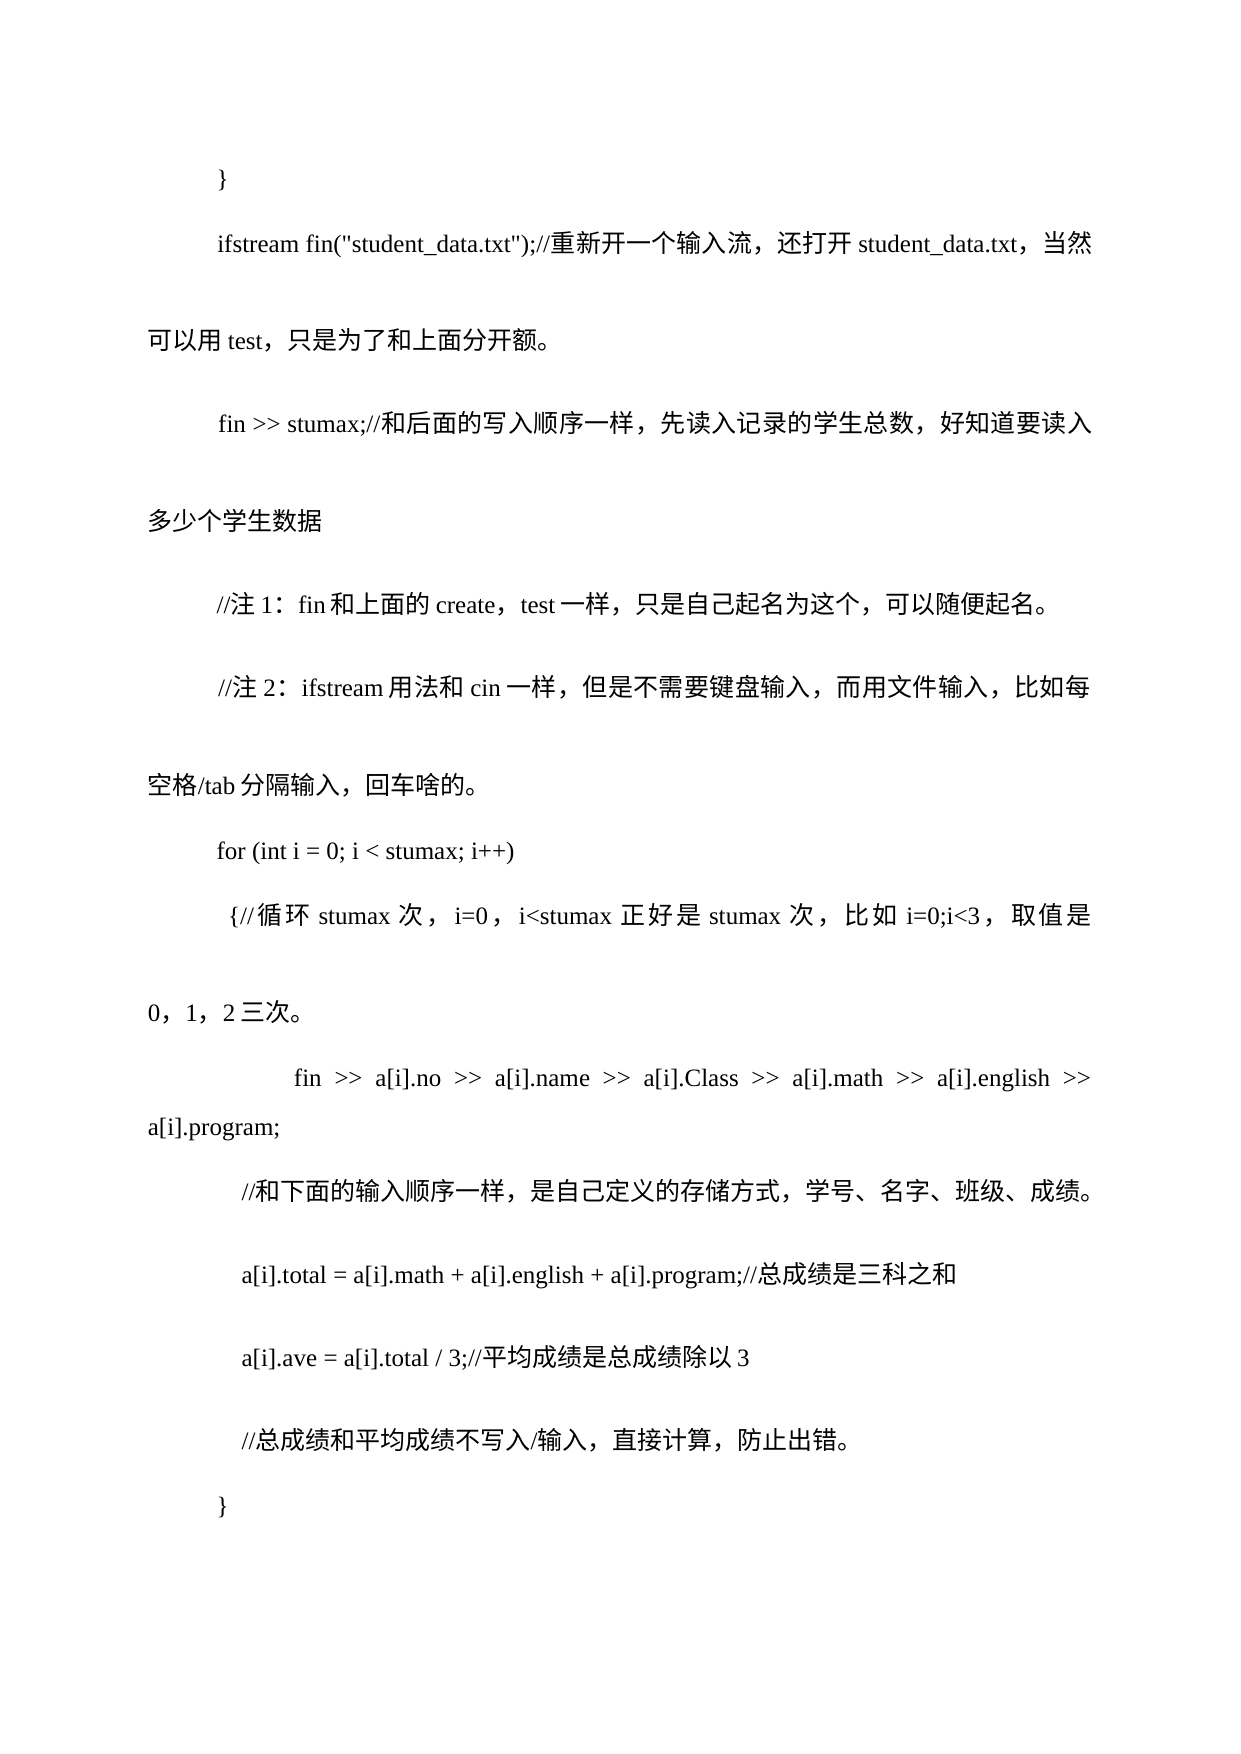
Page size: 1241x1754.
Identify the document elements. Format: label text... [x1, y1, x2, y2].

text fin >> stumax;//和后面的写入顺序一样，先读入记录的学生总数，好知道要读入多少个学生数据 [148, 389, 1092, 552]
text a[i].ave = a[i].total / 3;//平均成绩是总成绩除以3 [148, 1323, 1092, 1388]
text for (int i = 0; i < stumax; i++) [148, 834, 1092, 866]
text } [148, 162, 1092, 194]
text a[i].total = a[i].math + a[i].english + a[i].program;//总成绩是三科之和 [148, 1240, 1092, 1305]
text {//循环stumax次，i=0，i<stumax正好是stumax次，比如i=0;i<3，取值是0，1，2三次。 [148, 881, 1092, 1043]
text fin >> a[i].no >> a[i].name >> a[i].Class >> a[i].math >> a[i].english >> a[i].program; [148, 1061, 1092, 1143]
text //注1：fin和上面的create，test一样，只是自己起名为这个，可以随便起名。 [148, 570, 1092, 635]
text ifstream fin("student_data.txt");//重新开一个输入流，还打开student_data.txt，当然可以用test，只是为了和上面分开额。 [148, 209, 1092, 371]
text //注2：ifstream用法和cin一样，但是不需要键盘输入，而用文件输入，比如每空格/tab分隔输入，回车啥的。 [148, 653, 1092, 816]
text } [148, 1489, 1092, 1522]
text //和下面的输入顺序一样，是自己定义的存储方式，学号、名字、班级、成绩。 [148, 1157, 1092, 1222]
text //总成绩和平均成绩不写入/输入，直接计算，防止出错。 [148, 1406, 1092, 1471]
